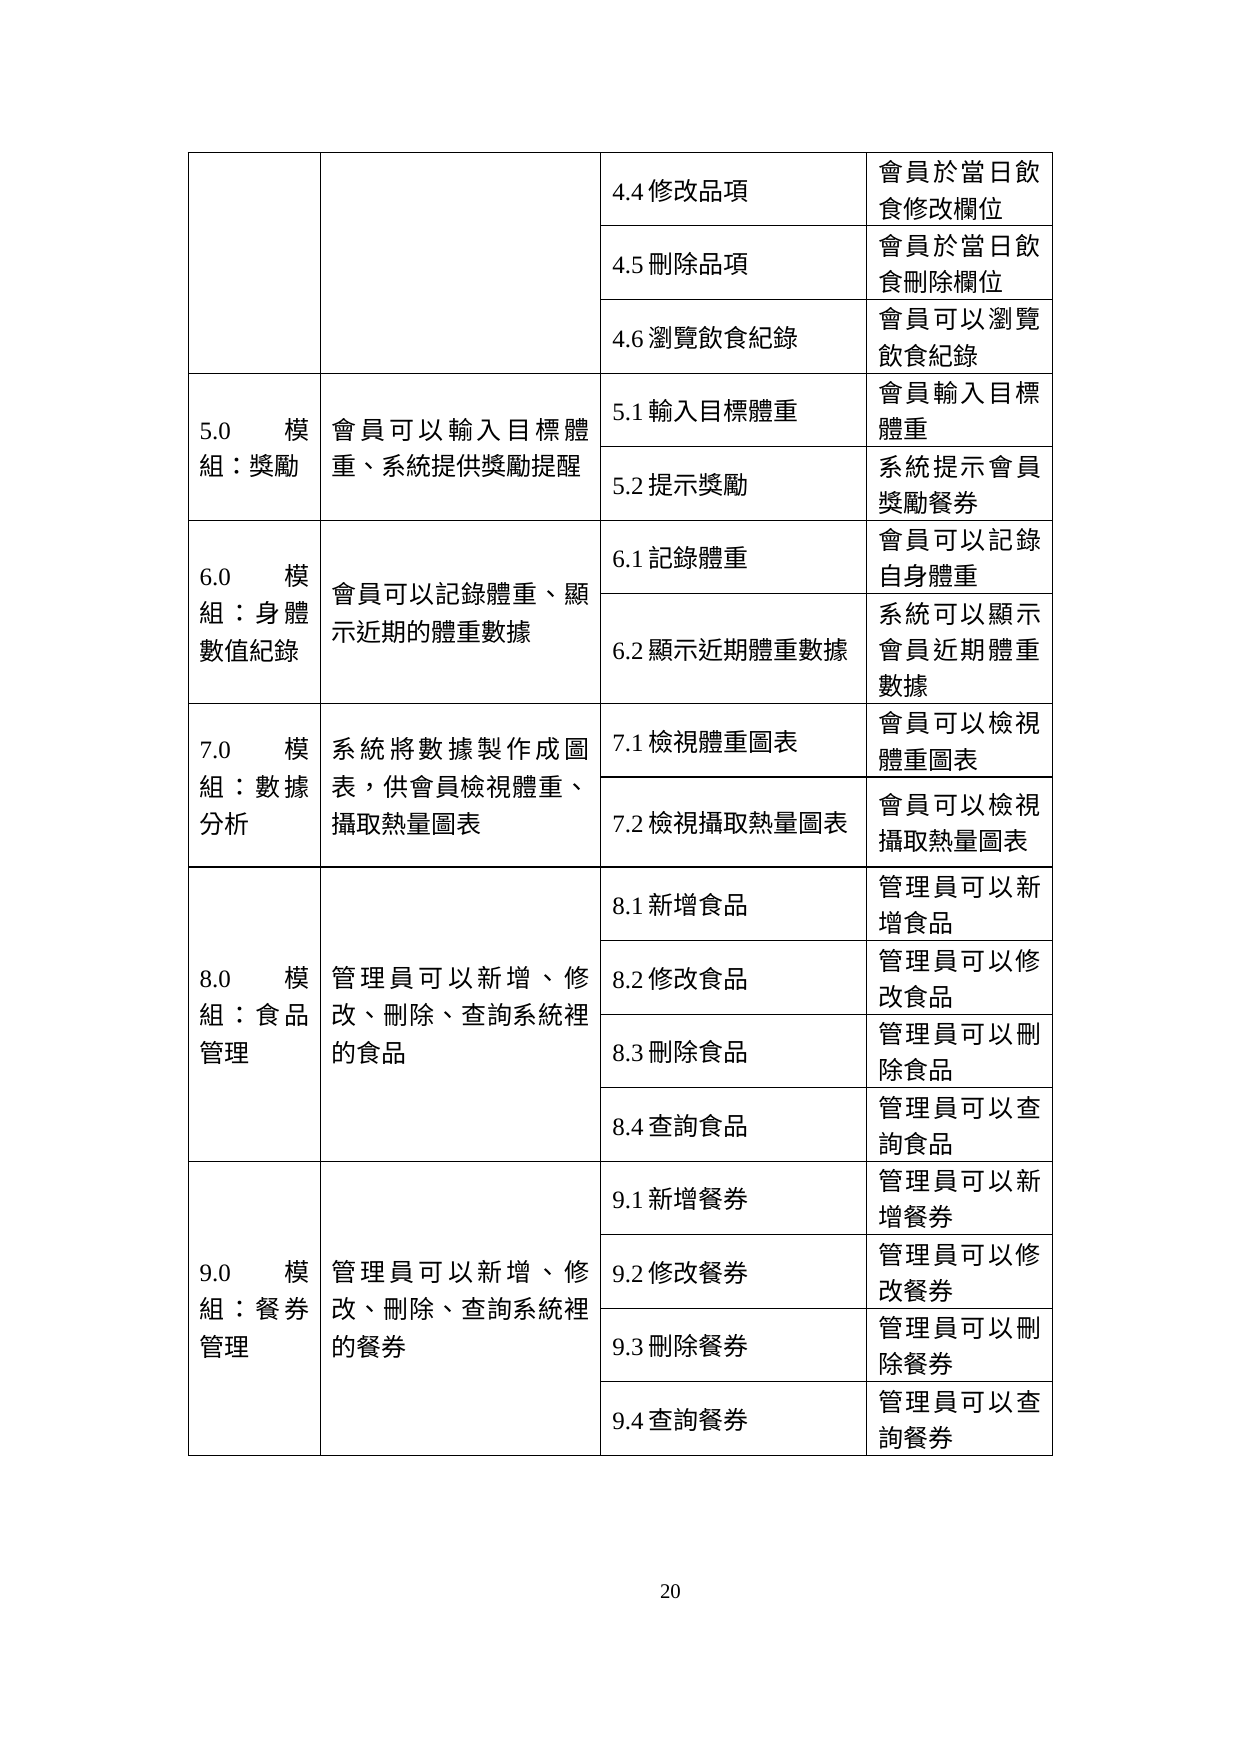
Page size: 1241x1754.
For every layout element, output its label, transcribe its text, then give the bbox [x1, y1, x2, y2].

table_cell 管理員可以修改餐券 [867, 1235, 1052, 1308]
table_cell 管理員可以新增食品 [867, 868, 1052, 940]
table_cell 6.1記錄體重 [601, 521, 866, 593]
table_cell 管理員可以刪除食品 [867, 1015, 1052, 1087]
table_cell 7.1檢視體重圖表 [601, 704, 866, 776]
table_cell 7.2檢視攝取熱量圖表 [601, 778, 866, 866]
table_cell 9.3刪除餐券 [601, 1309, 866, 1381]
table_cell 6.2顯示近期體重數據 [601, 594, 866, 703]
table_cell 系統將數據製作成圖表，供會員檢視體重、攝取熱量圖表 [321, 704, 600, 866]
table_cell 管理員可以新增、修改、刪除、查詢系統裡的食品 [321, 868, 600, 1161]
table_cell 4.5刪除品項 [601, 226, 866, 299]
table_cell 8.1新增食品 [601, 868, 866, 940]
table_cell 8.2修改食品 [601, 941, 866, 1013]
table_cell 管理員可以新增、修改、刪除、查詢系統裡的餐券 [321, 1162, 600, 1455]
table_cell 8.4查詢食品 [601, 1088, 866, 1161]
table_cell 5.0模組：獎勵 [189, 374, 320, 519]
table_cell 9.0模組：餐券管理 [189, 1162, 320, 1455]
table_cell 管理員可以修改食品 [867, 941, 1052, 1013]
table_cell 8.0模組：食品管理 [189, 868, 320, 1161]
table_cell 管理員可以查詢餐券 [867, 1382, 1052, 1455]
table_cell 會員可以記錄體重、顯示近期的體重數據 [321, 521, 600, 703]
table_cell 會員於當日飲食刪除欄位 [867, 226, 1052, 299]
table_cell 會員輸入目標體重 [867, 374, 1052, 446]
table_cell 會員於當日飲食修改欄位 [867, 153, 1052, 225]
table_cell 管理員可以查詢食品 [867, 1088, 1052, 1161]
table_cell 8.3刪除食品 [601, 1015, 866, 1087]
table_cell 管理員可以刪除餐券 [867, 1309, 1052, 1381]
table_cell 5.1輸入目標體重 [601, 374, 866, 446]
table_cell 9.1新增餐券 [601, 1162, 866, 1234]
table_cell 會員可以檢視體重圖表 [867, 704, 1052, 776]
table_cell 4.4修改品項 [601, 153, 866, 225]
table_cell 9.2修改餐券 [601, 1235, 866, 1308]
table_cell 會員可以瀏覽飲食紀錄 [867, 300, 1052, 372]
table_cell 7.0模組：數據分析 [189, 704, 320, 866]
table_cell 會員可以輸入目標體重、系統提供獎勵提醒 [321, 374, 600, 519]
table_cell 系統可以顯示會員近期體重數據 [867, 594, 1052, 703]
table_cell 4.6瀏覽飲食紀錄 [601, 300, 866, 372]
table_cell 會員可以檢視攝取熱量圖表 [867, 778, 1052, 866]
table_cell 5.2提示獎勵 [601, 447, 866, 519]
table_cell 系統提示會員獎勵餐券 [867, 447, 1052, 519]
table_cell 9.4查詢餐券 [601, 1382, 866, 1455]
table_cell 6.0模組：身體數值紀錄 [189, 521, 320, 703]
table_cell 會員可以記錄自身體重 [867, 521, 1052, 593]
table_cell 管理員可以新增餐券 [867, 1162, 1052, 1234]
